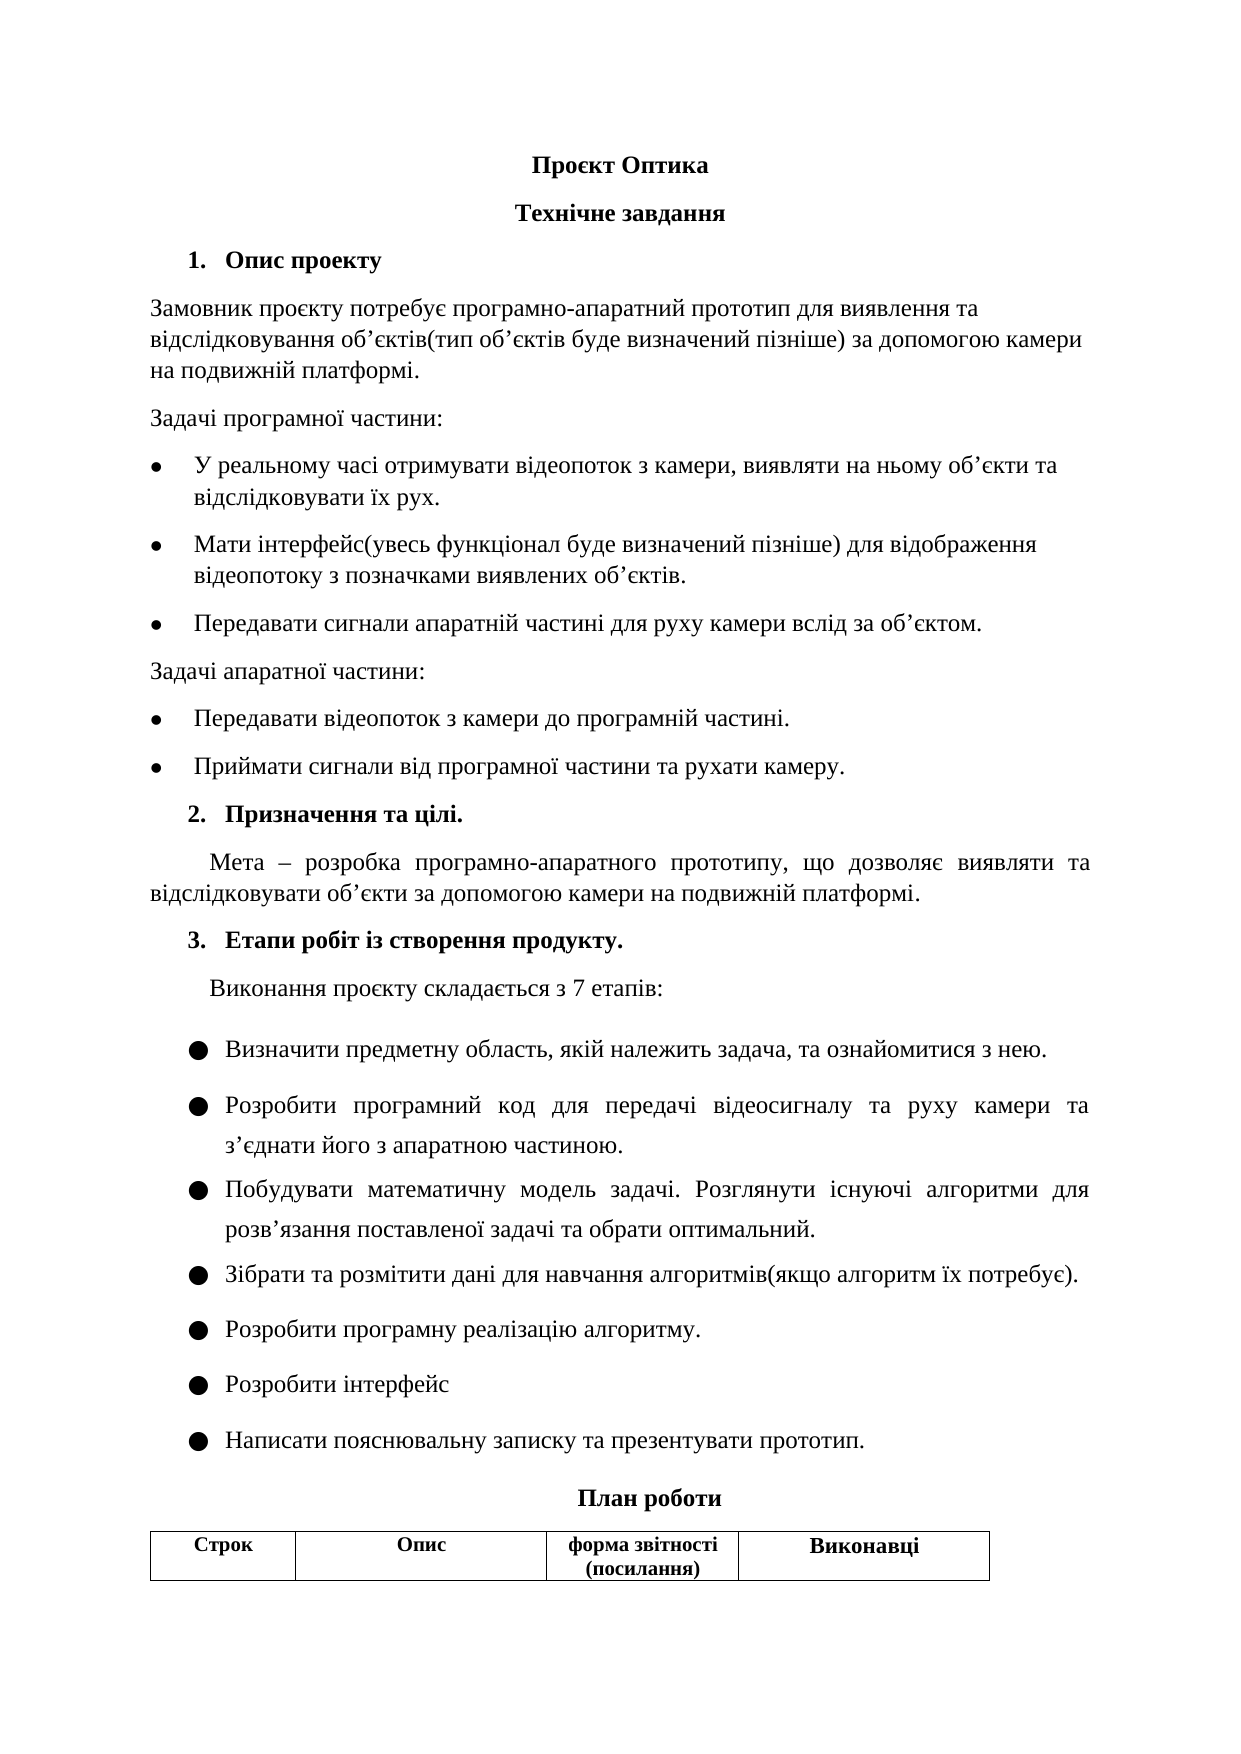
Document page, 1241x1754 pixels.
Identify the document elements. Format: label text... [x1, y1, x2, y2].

table_header Виконавці [739, 1532, 989, 1580]
text Задачі апаратної частини: [150, 656, 1090, 684]
text Технічне завдання [150, 198, 1090, 226]
text Проєкт Оптика [150, 150, 1090, 179]
text Задачі програмної частини: [150, 403, 1090, 432]
list Розробити інтерфейс [187, 1356, 1090, 1407]
list Розробити програмний код для передачі відеосигналу та руху камери та з’єднати його з апаратною частиною. [187, 1076, 1090, 1158]
list Зібрати та розмітити дані для навчання алгоритмів(якщо алгоритм їх потребує). [187, 1245, 1090, 1297]
list Визначити предметну область, якій належить задача, та ознайомитися з нею. [187, 1021, 1090, 1072]
table_header Опис [296, 1532, 546, 1580]
list Опис проекту [187, 245, 1090, 274]
table_header Строк [151, 1532, 295, 1580]
list Приймати сигнали від програмної частини та рухати камеру. [150, 751, 1090, 780]
list Мати інтерфейс(увесь функціонал буде визначений пізніше) для відображення відеопотоку з позначками виявлених об’єктів. [150, 529, 1090, 589]
list Розробити програмну реалізацію алгоритму. [187, 1301, 1090, 1352]
text Виконання проєкту складається з 7 етапів: [150, 973, 1090, 1002]
list Написати пояснювальну записку та презентувати прототип. [187, 1411, 1090, 1462]
table_header форма звітності (посилання) [547, 1532, 738, 1580]
text План роботи [150, 1483, 1090, 1512]
list Побудувати математичну модель задачі. Розглянути існуючі алгоритми для розв’язання поставленої задачі та обрати оптимальний. [187, 1161, 1090, 1243]
list У реальному часі отримувати відеопоток з камери, виявляти на ньому об’єкти та відслідковувати їх рух. [150, 451, 1090, 510]
text Замовник проєкту потребує програмно-апаратний прототип для виявлення та відслідковування об’єктів(тип об’єктів буде визначений пізніше) за допомогою камери на подвижній платформі. [150, 293, 1090, 384]
list Призначення та цілі. [187, 799, 1090, 828]
list Передавати сигнали апаратній частині для руху камери вслід за об’єктом. [150, 608, 1090, 637]
list Передавати відеопоток з камери до програмній частині. [150, 703, 1090, 732]
list Етапи робіт із створення продукту. [187, 925, 1090, 954]
text Мета – розробка програмно-апаратного прототипу, що дозволяє виявляти та відслідковувати об’єкти за допомогою камери на подвижній платформі. [150, 847, 1090, 906]
